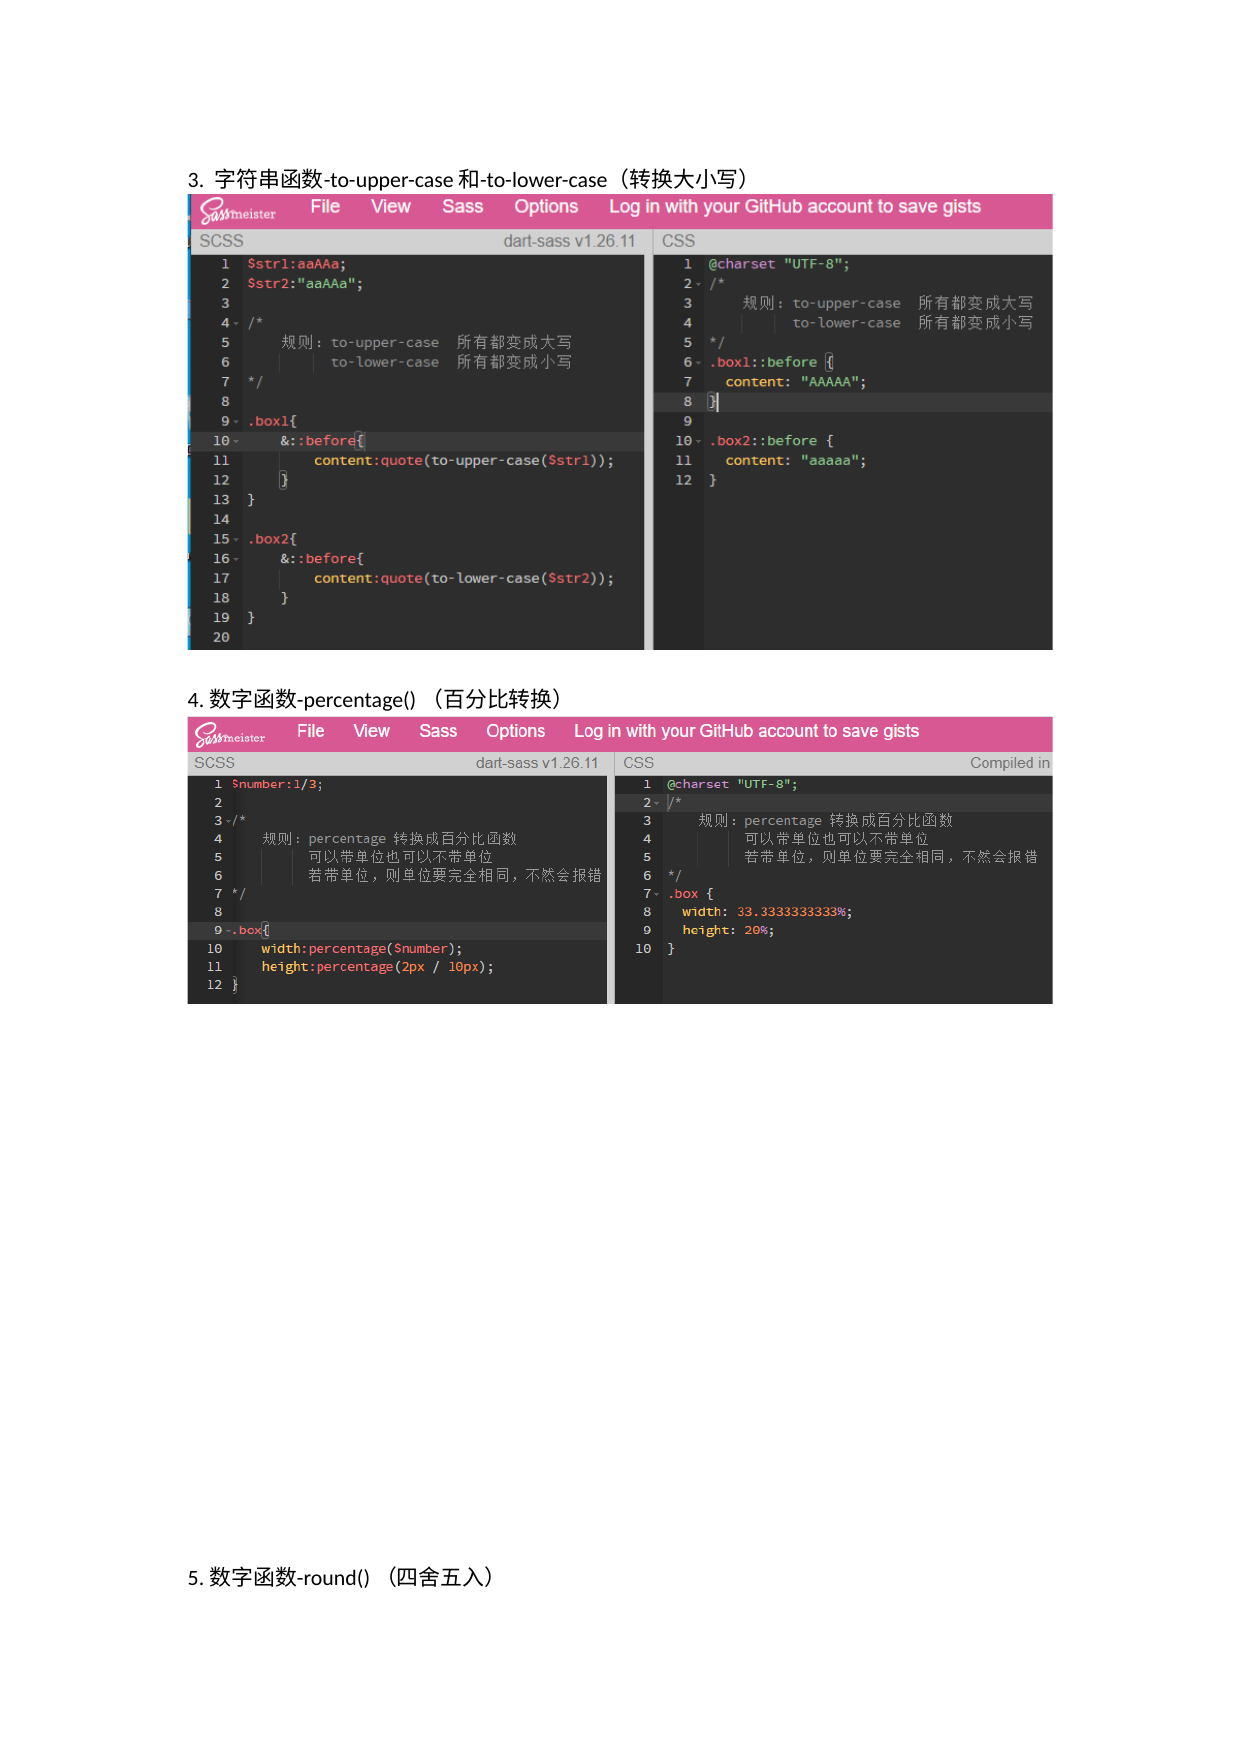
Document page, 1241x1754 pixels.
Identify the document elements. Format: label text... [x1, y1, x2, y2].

text 5. 数字函数-round() （四舍五入） [187, 1559, 1053, 1592]
picture [187, 194, 1053, 650]
picture [187, 714, 1053, 1004]
text 4. 数字函数-percentage() （百分比转换） [187, 682, 1053, 714]
text 3. 字符串函数-to-upper-case和-to-lower-case（转换大小写） [187, 162, 1053, 194]
